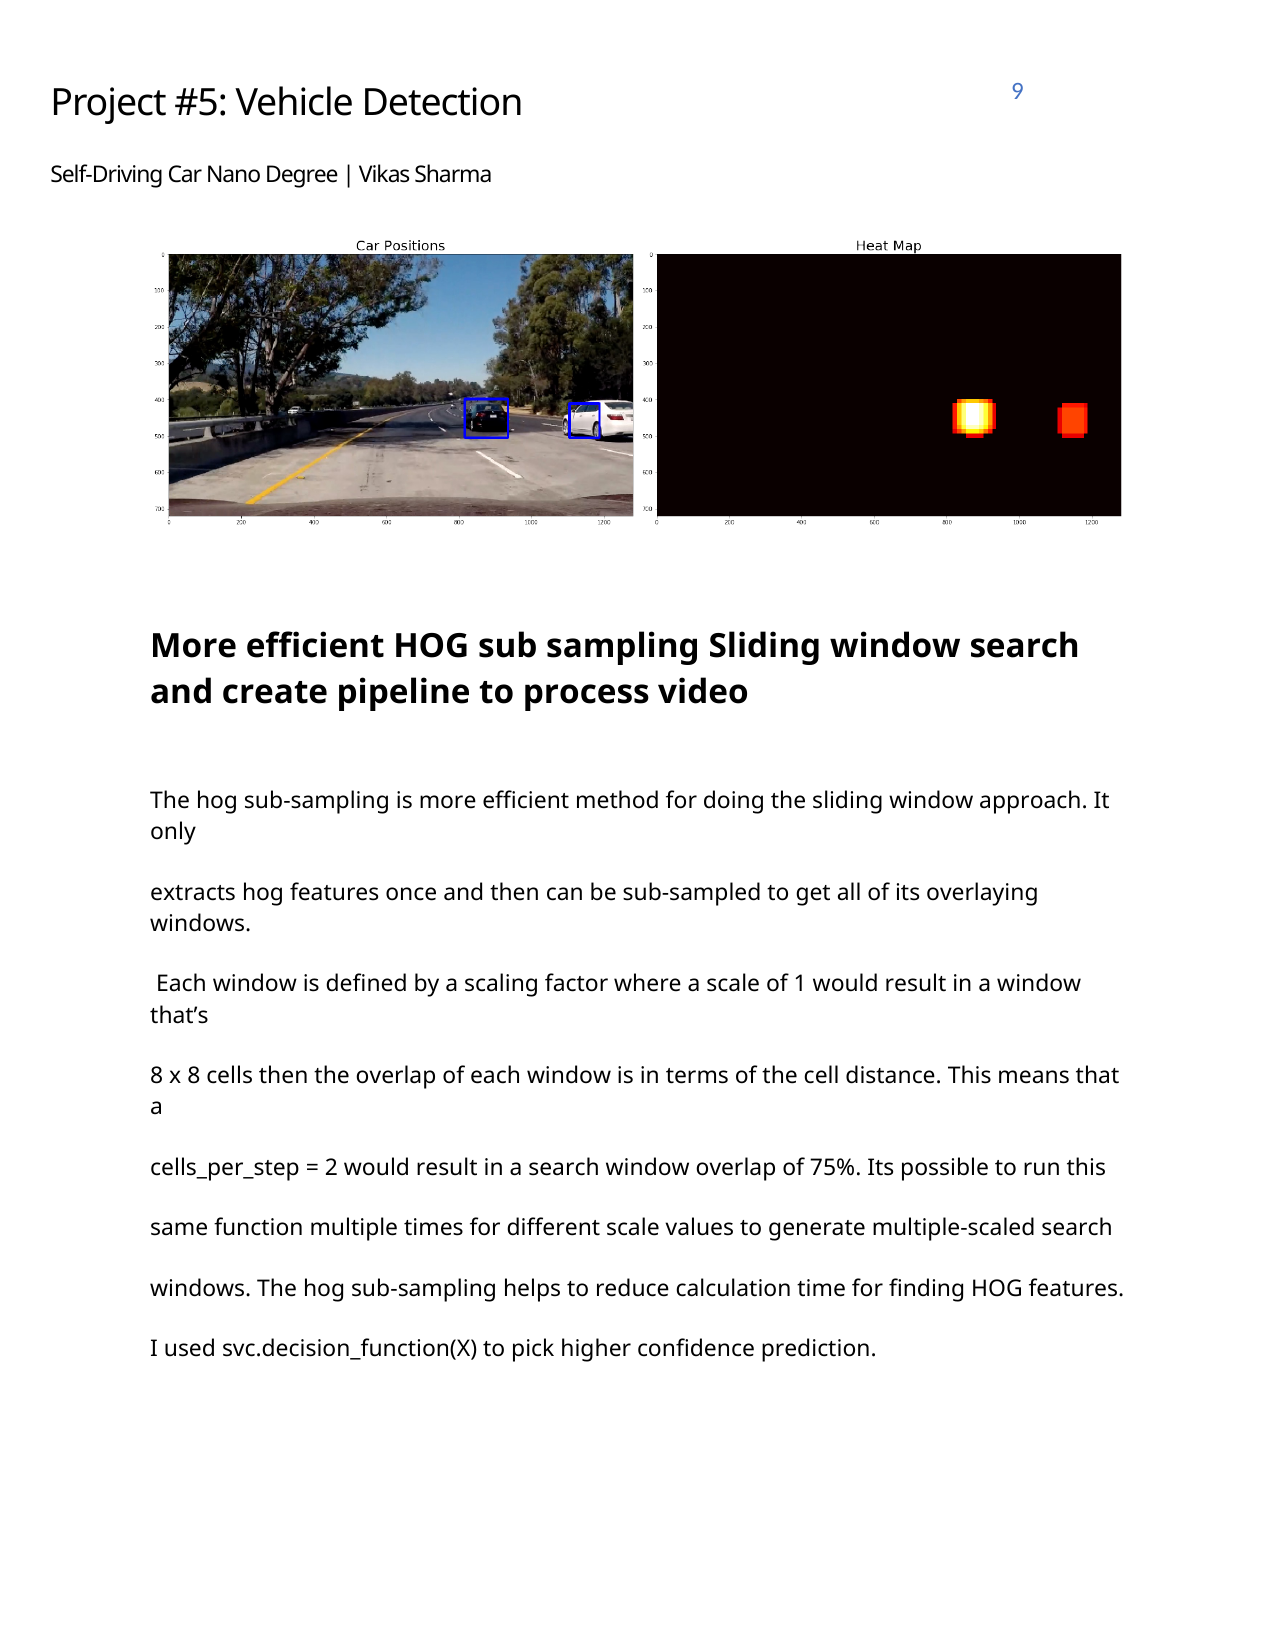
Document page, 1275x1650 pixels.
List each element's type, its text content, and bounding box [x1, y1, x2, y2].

text I used svc.decision_function(X) to pick higher confidence prediction. [150, 1332, 1125, 1363]
text Each window is defined by a scaling factor where a scale of 1 would result in a window that’s [150, 967, 1125, 1030]
text windows. The hog sub-sampling helps to reduce calculation time for finding HOG features. [150, 1271, 1125, 1303]
text extracts hog features once and then can be sub-sampled to get all of its overlaying windows. [150, 876, 1125, 938]
subtitle More efficient HOG sub sampling Sliding window search and create pipeline to process video [150, 622, 1125, 713]
text The hog sub-sampling is more efficient method for doing the sliding window approach. It only [150, 784, 1125, 846]
text same function multiple times for different scale values to generate multiple-scaled search [150, 1211, 1125, 1242]
picture [150, 236, 1125, 529]
text cells_per_step = 2 would result in a search window overlap of 75%. Its possible to run this [150, 1151, 1125, 1182]
text 8 x 8 cells then the overlap of each window is in terms of the cell distance. This means that a [150, 1059, 1125, 1121]
